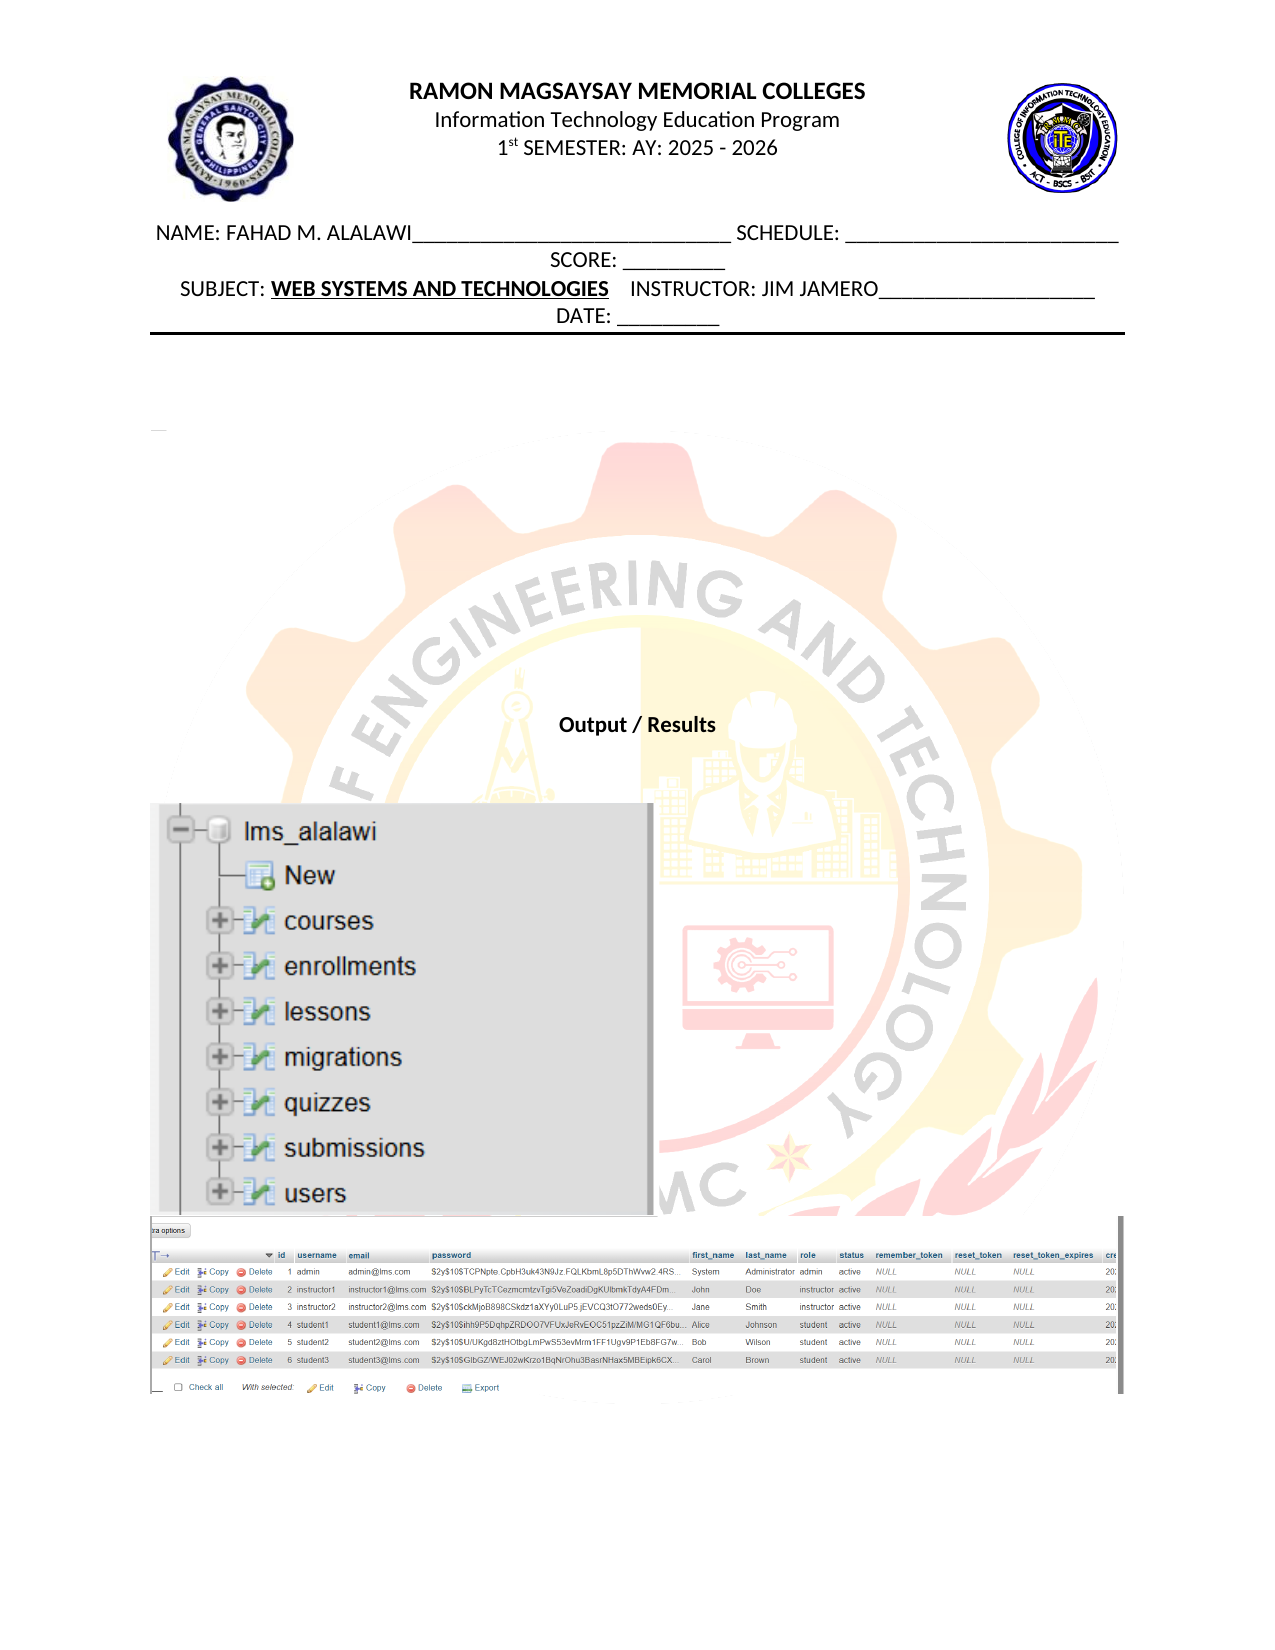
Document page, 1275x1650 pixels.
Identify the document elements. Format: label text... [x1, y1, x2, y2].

text Output / Results [150, 710, 1125, 738]
picture [167, 76, 294, 202]
picture [1000, 76, 1125, 202]
picture [150, 803, 660, 1215]
picture [150, 1216, 1125, 1394]
